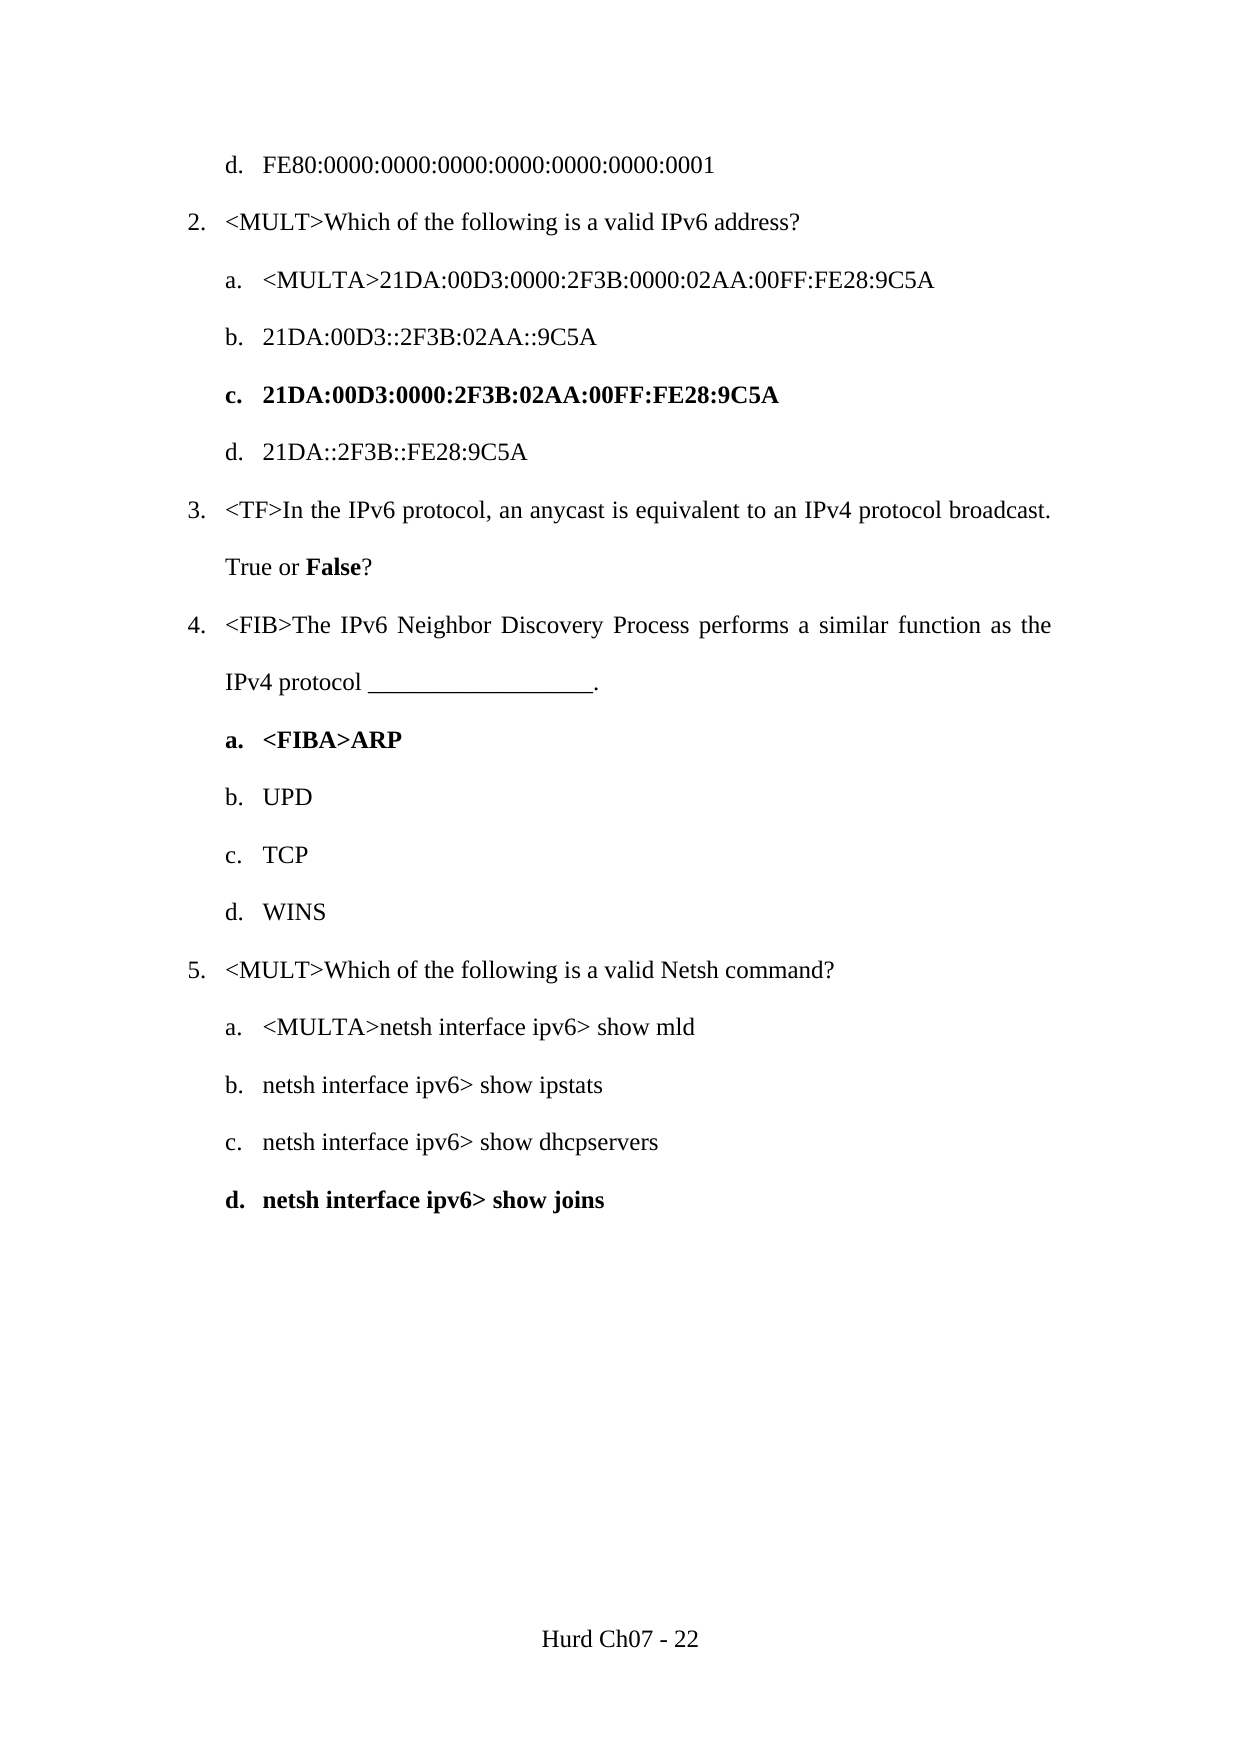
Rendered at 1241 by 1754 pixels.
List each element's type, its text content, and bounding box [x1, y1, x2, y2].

list WINS [225, 897, 1053, 926]
list TCP [225, 840, 1053, 869]
list netsh interface ipv6> show dhcpservers [225, 1127, 1053, 1156]
list netsh interface ipv6> show ipstats [225, 1070, 1053, 1099]
list <FIBA>ARP [225, 725, 1053, 754]
list <FIB>The IPv6 Neighbor Discovery Process performs a similar function as the IPv4 protocol __________________. [187, 610, 1053, 696]
list 21DA:00D3:0000:2F3B:02AA:00FF:FE28:9C5A [225, 380, 1053, 409]
list netsh interface ipv6> show joins [225, 1185, 1053, 1214]
list <MULTA>netsh interface ipv6> show mld [225, 1012, 1053, 1041]
list UPD [225, 782, 1053, 811]
list <MULTA>21DA:00D3:0000:2F3B:0000:02AA:00FF:FE28:9C5A [225, 265, 1053, 294]
list <MULT>Which of the following is a valid IPv6 address? [187, 207, 1053, 236]
list 21DA:00D3::2F3B:02AA::9C5A [225, 322, 1053, 351]
list FE80:0000:0000:0000:0000:0000:0000:0001 [225, 150, 1053, 179]
list <TF>In the IPv6 protocol, an anycast is equivalent to an IPv4 protocol broadcast. True or False? [187, 495, 1053, 581]
list <MULT>Which of the following is a valid Netsh command? [187, 955, 1053, 984]
list 21DA::2F3B::FE28:9C5A [225, 437, 1053, 466]
